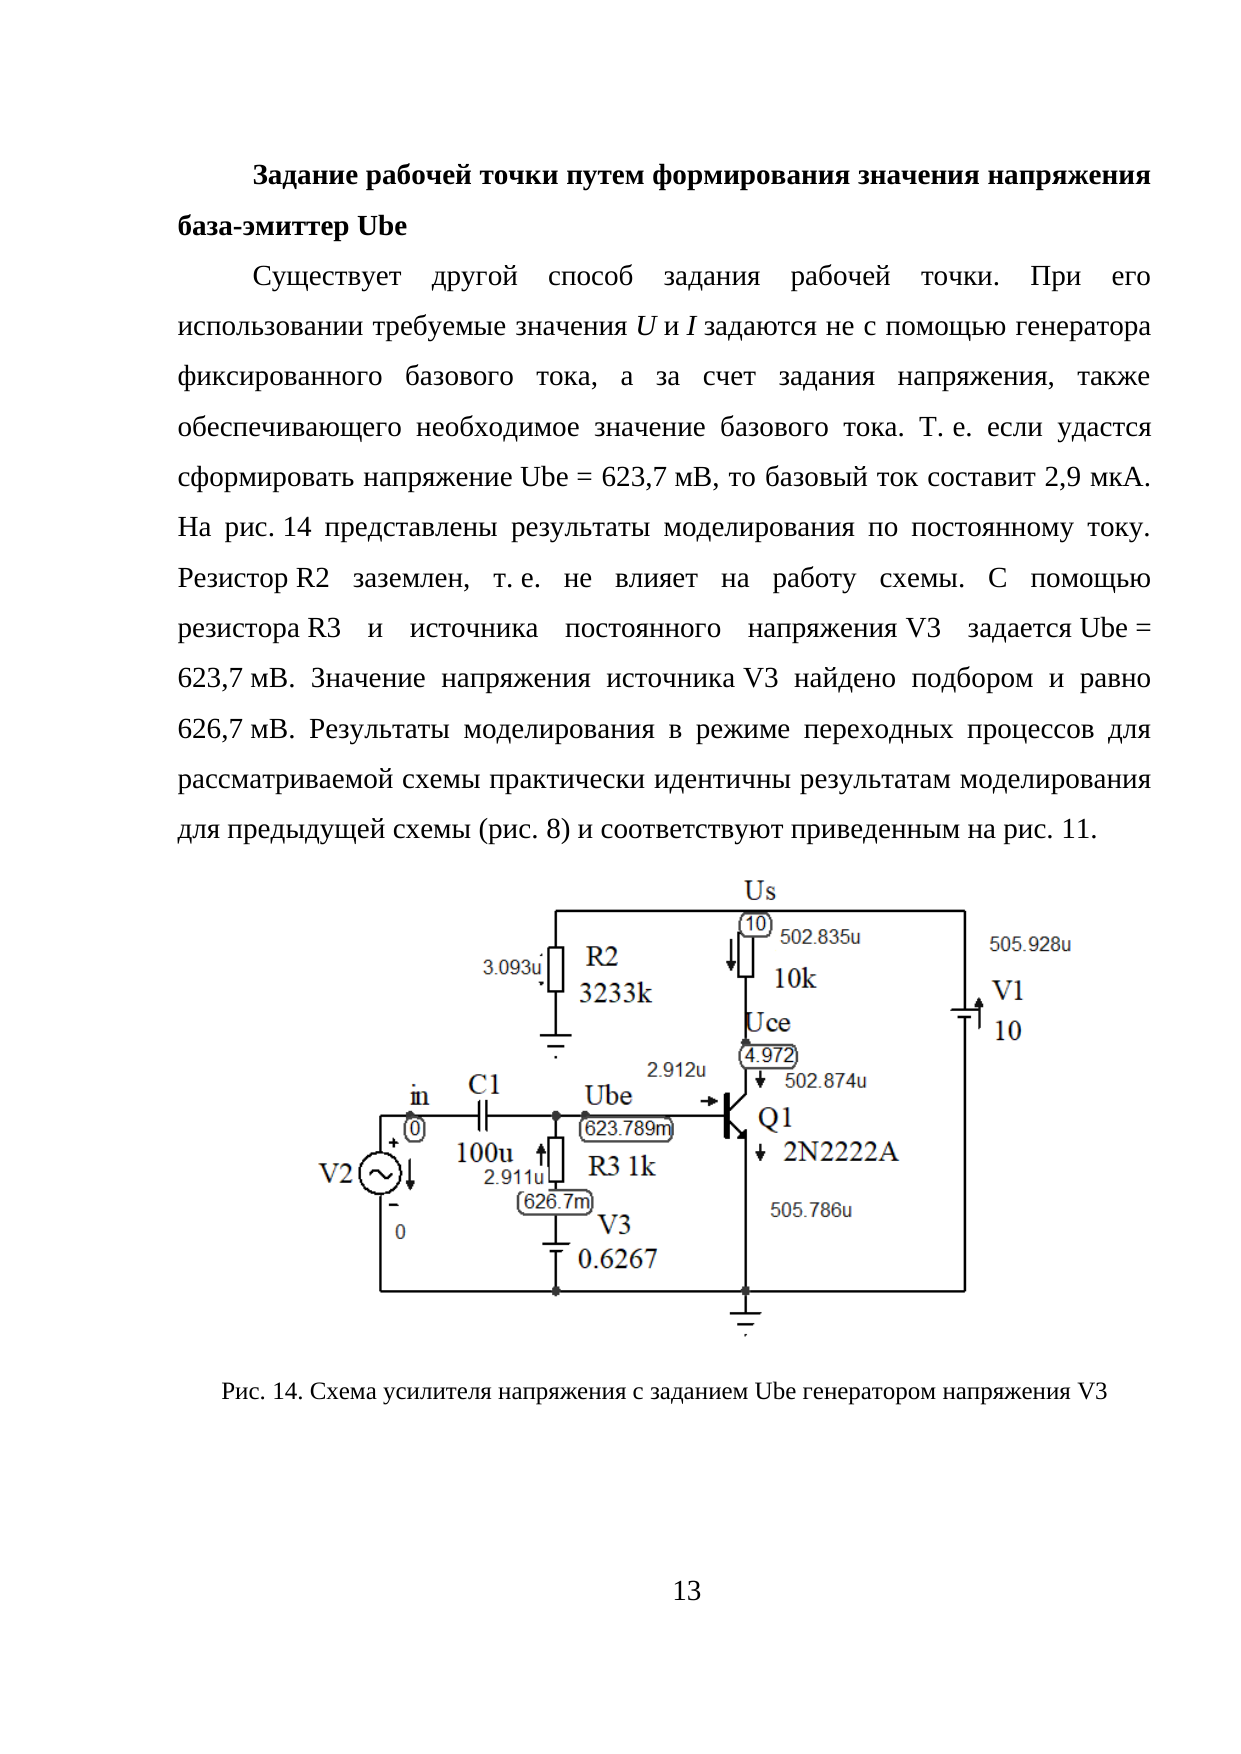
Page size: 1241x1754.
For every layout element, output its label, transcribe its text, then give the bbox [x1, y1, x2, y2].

text Существует другой способ задания рабочей точки. При его использовании требуемые значения U и I задаются не с помощью генератора фиксированного базового тока, а за счет задания напряжения, также обеспечивающего необходимое значение базового тока. Т. е. если удастся сформировать напряжение Ube = 623,7 мВ, то базовый ток составит 2,9 мкА. На рис. 14 представлены результаты моделирования по постоянному току. Резистор R2 заземлен, т. е. не влияет на работу схемы. С помощью резистора R3 и источника постоянного напряжения V3 задается Ube = 623,7 мВ. Значение напряжения источника V3 найдено подбором и равно 626,7 мВ. Результаты моделирования в режиме переходных процессов для рассматриваемой схемы практически идентичны результатам моделирования для предыдущей схемы (рис. 8) и соответствуют приведенным на рис. 11. [177, 258, 1152, 845]
picture [316, 861, 1088, 1350]
text Рис. 14. Схема усилителя напряжения с заданием Ube генератором напряжения V3 [177, 1376, 1152, 1405]
text Задание рабочей точки путем формирования значения напряжения база-эмиттер Ube [177, 157, 1152, 241]
